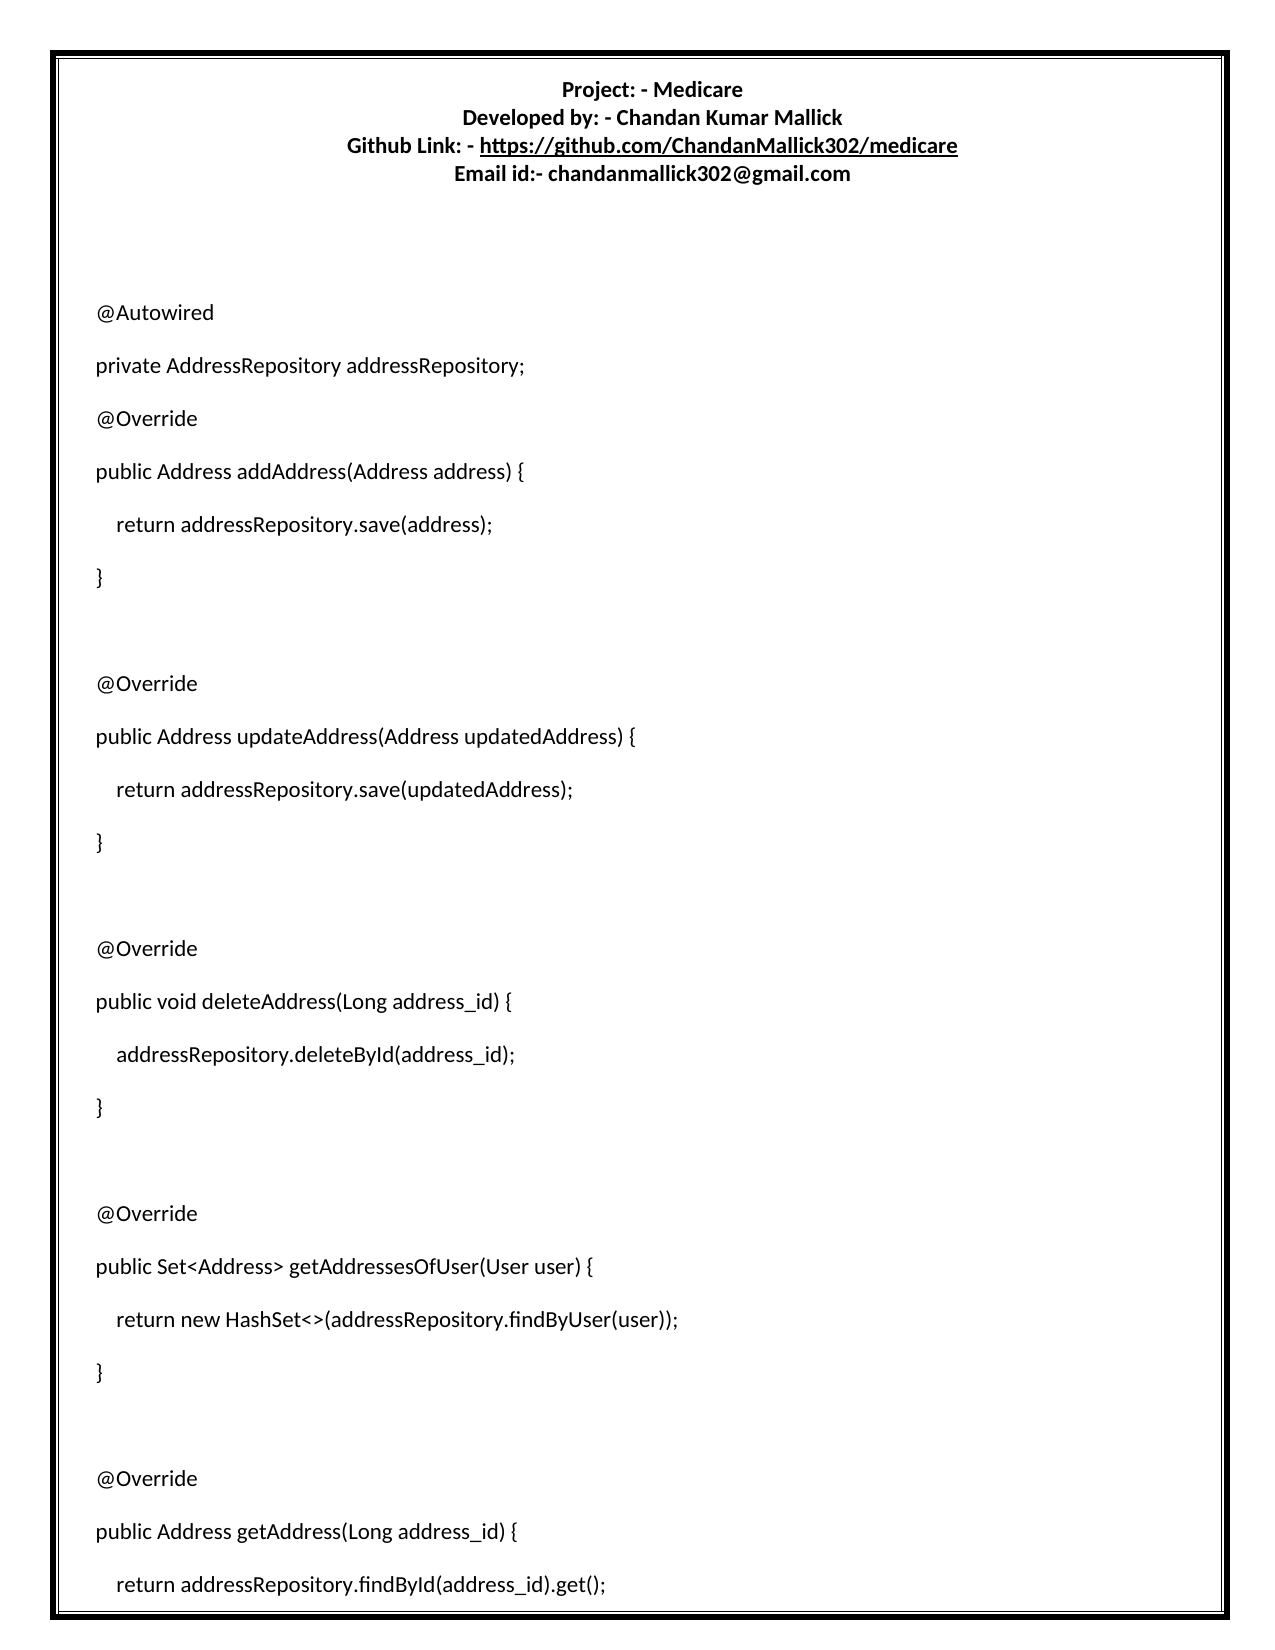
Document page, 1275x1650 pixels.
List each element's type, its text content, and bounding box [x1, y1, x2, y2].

text addressRepository.deleteById(address_id); [75, 1040, 1221, 1068]
text @Override [75, 404, 1221, 432]
text @Autowired [75, 298, 1221, 326]
text @Override [75, 1464, 1221, 1492]
text @Override [75, 1199, 1221, 1227]
text private AddressRepository addressRepository; [75, 351, 1221, 379]
text return new HashSet<>(addressRepository.findByUser(user)); [75, 1305, 1221, 1333]
text } [75, 1358, 1221, 1386]
text public Set<Address> getAddressesOfUser(User user) { [75, 1252, 1221, 1280]
text @Override [75, 934, 1221, 962]
text } [75, 1093, 1221, 1121]
text public Address updateAddress(Address updatedAddress) { [75, 722, 1221, 750]
text } [75, 563, 1221, 591]
text return addressRepository.findById(address_id).get(); [75, 1570, 1221, 1598]
text public void deleteAddress(Long address_id) { [75, 987, 1221, 1015]
text } [75, 828, 1221, 856]
text public Address getAddress(Long address_id) { [75, 1517, 1221, 1545]
text public Address addAddress(Address address) { [75, 457, 1221, 485]
text @Override [75, 669, 1221, 697]
text return addressRepository.save(address); [75, 510, 1221, 538]
text return addressRepository.save(updatedAddress); [75, 775, 1221, 803]
